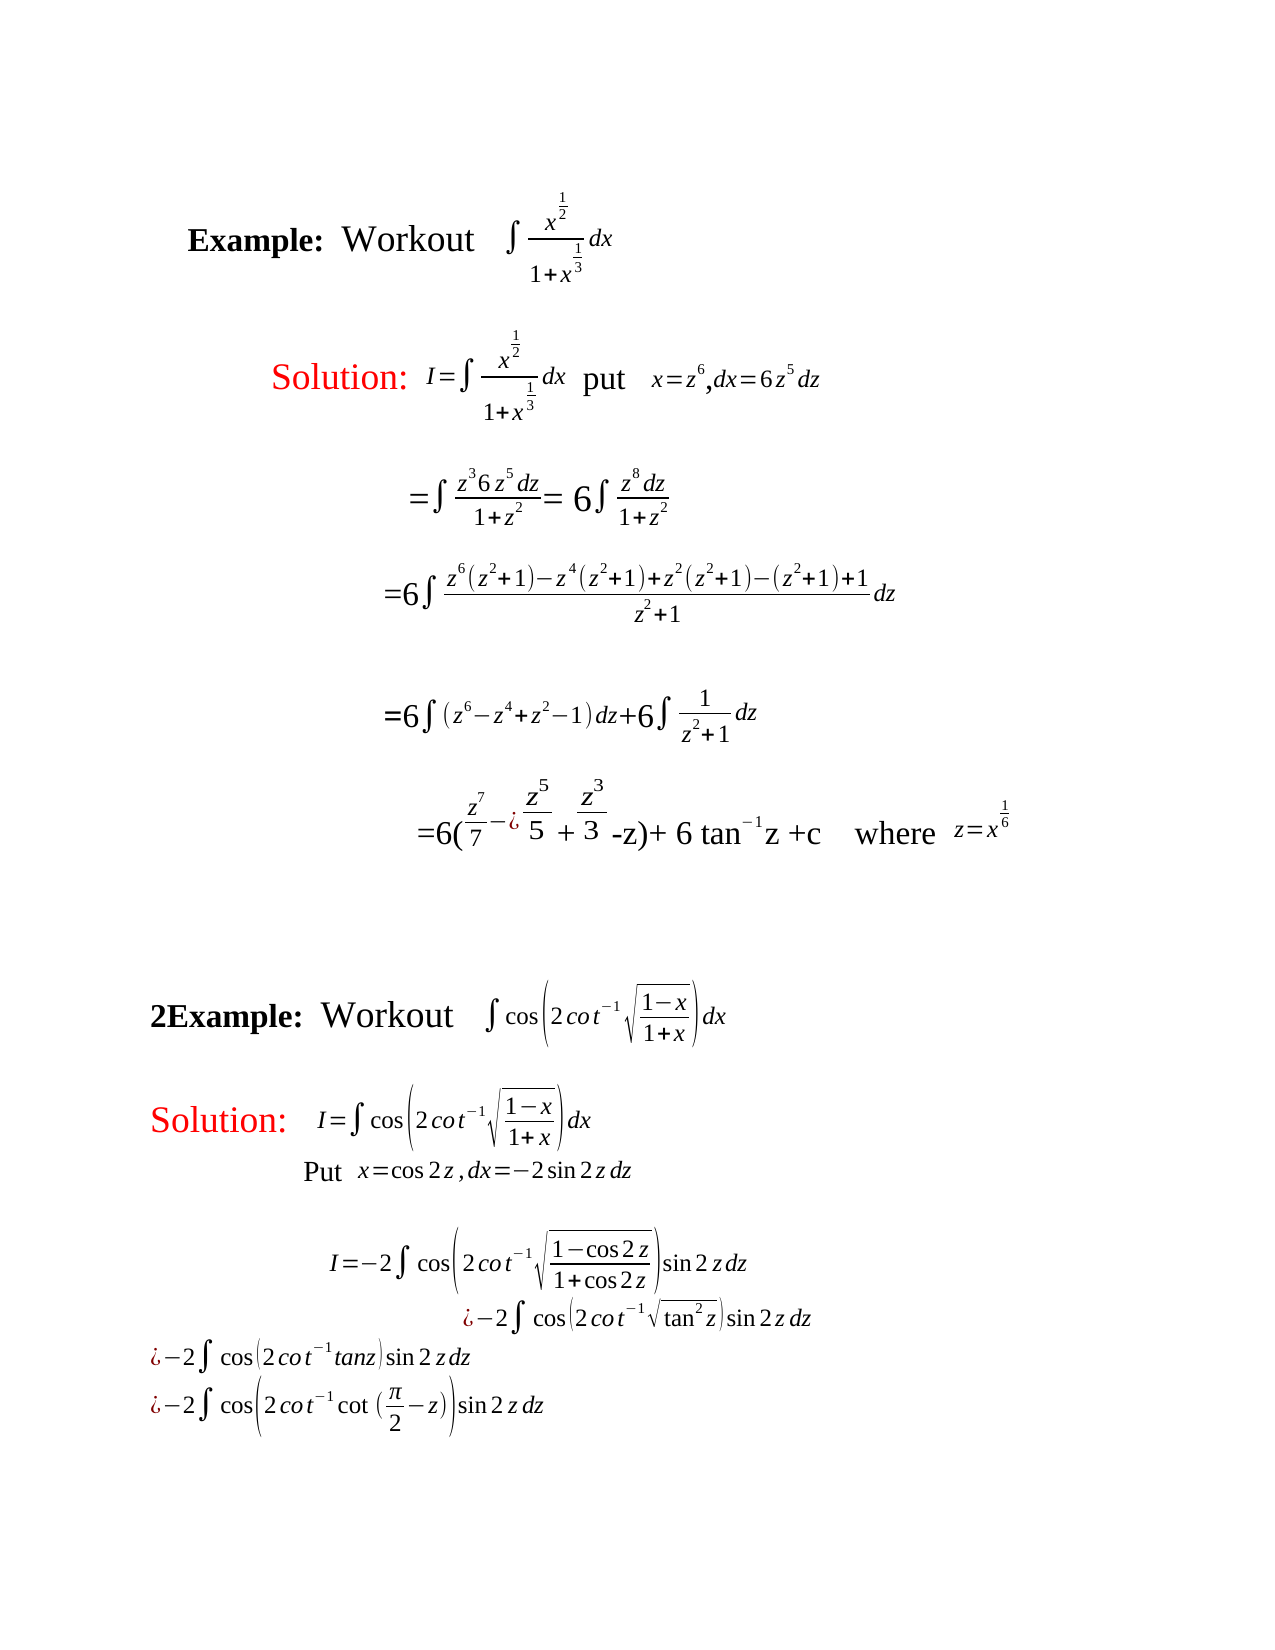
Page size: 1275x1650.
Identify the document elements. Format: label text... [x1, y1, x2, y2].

text =6 [150, 559, 1125, 627]
text Solution: put , [187, 326, 1125, 426]
text =6+6 [150, 685, 1125, 747]
text =6(+-z)+ 6 tanz +c where [150, 776, 1125, 864]
text Solution: [150, 1083, 1125, 1154]
text Example: Workout [187, 188, 1125, 288]
text Put [150, 1154, 1125, 1187]
text 2Example: Workout [150, 979, 1125, 1050]
text == 6 [150, 464, 1125, 531]
